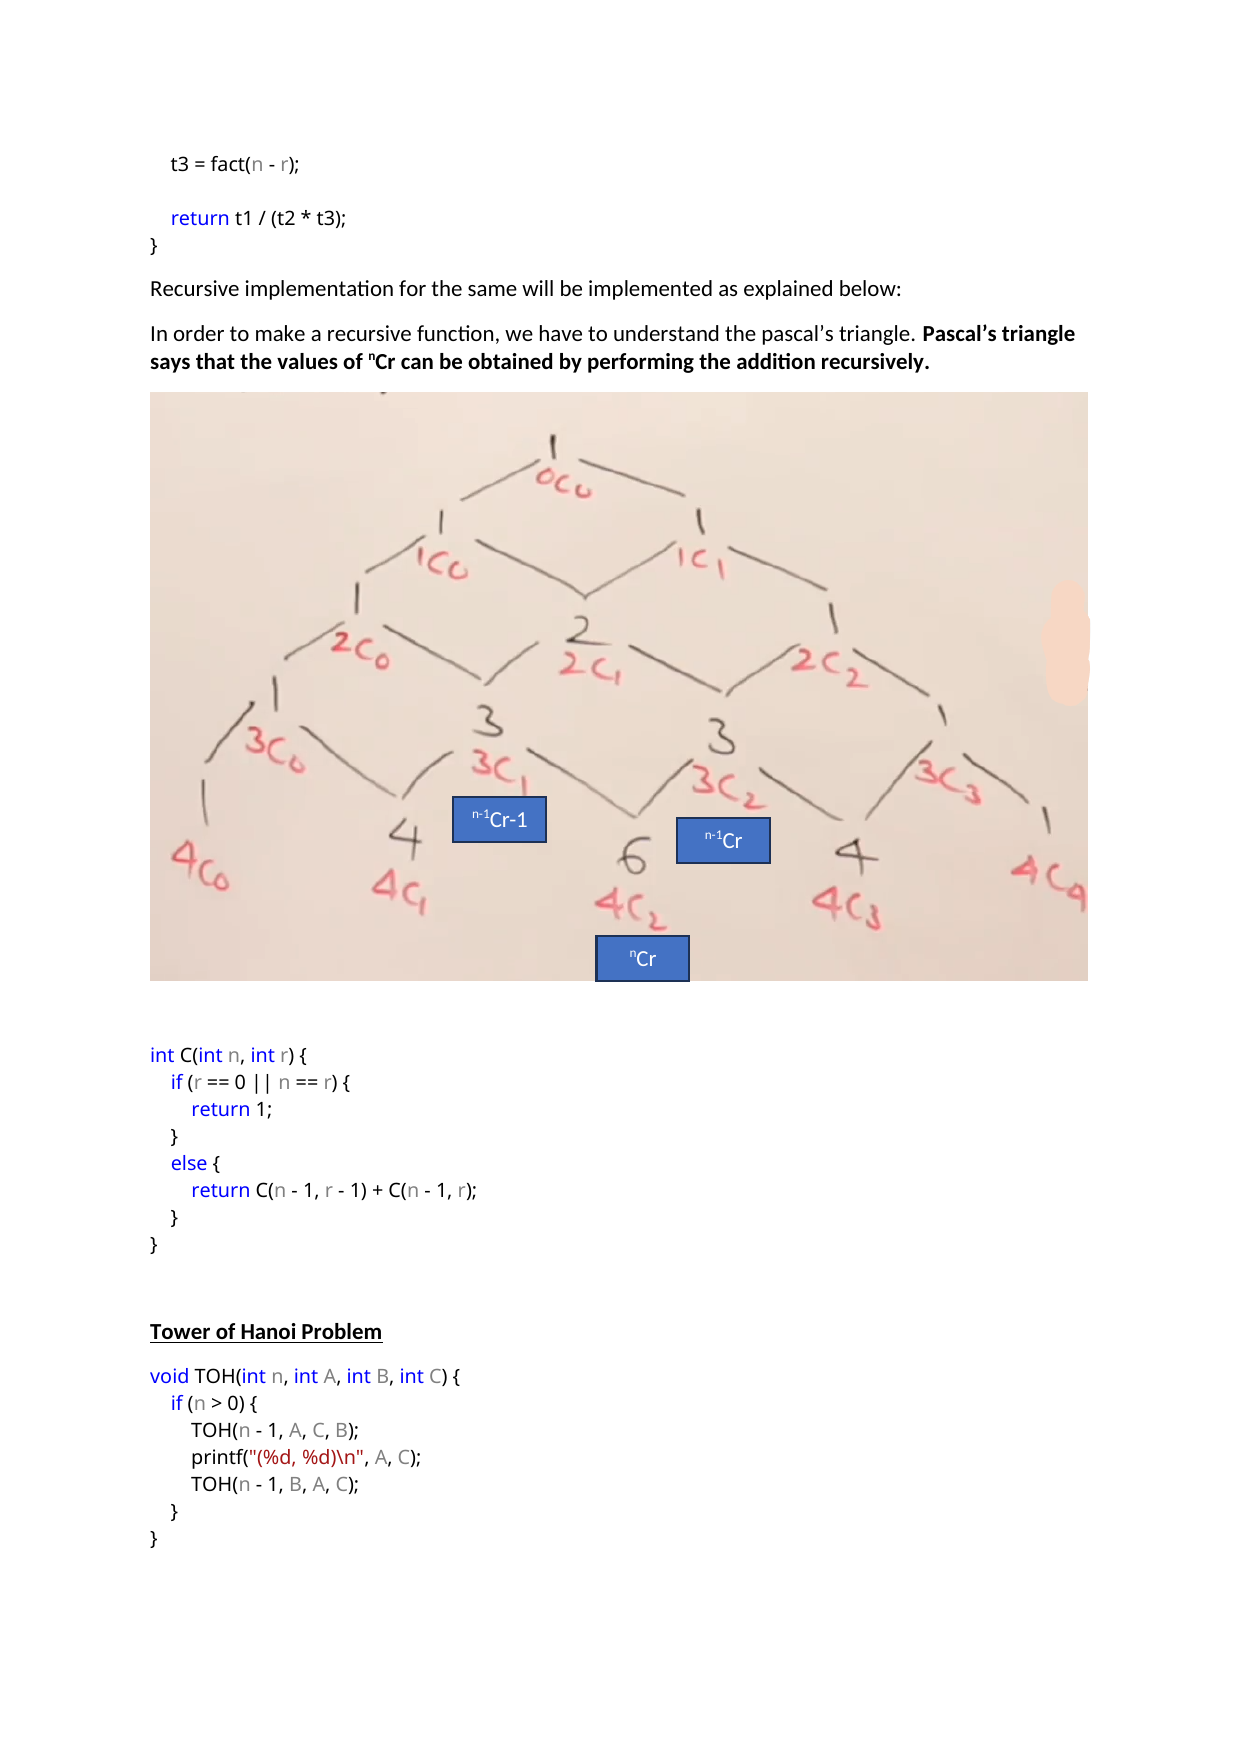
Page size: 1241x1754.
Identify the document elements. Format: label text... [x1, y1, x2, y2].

text } [150, 1122, 1090, 1149]
text TOH(n - 1, A, C, B); [150, 1416, 1090, 1443]
text } [150, 1230, 1090, 1257]
text return t1 / (t2 * t3); [150, 204, 1090, 231]
text } [150, 1203, 1090, 1230]
text } [150, 1524, 1090, 1551]
text Recursive implementation for the same will be implemented as explained below: [150, 274, 1090, 303]
text return 1; [150, 1095, 1090, 1122]
picture [150, 392, 1091, 981]
text printf("(%d, %d)\n", A, C); [150, 1443, 1090, 1470]
text return C(n - 1, r - 1) + C(n - 1, r); [150, 1176, 1090, 1203]
text void TOH(int n, int A, int B, int C) { [150, 1362, 1090, 1389]
text t3 = fact(n - r); [150, 150, 1090, 177]
text } [150, 231, 1090, 258]
text TOH(n - 1, B, A, C); [150, 1470, 1090, 1497]
text } [150, 1497, 1090, 1524]
text if (r == 0 || n == r) { [150, 1068, 1090, 1095]
text else { [150, 1149, 1090, 1176]
text if (n > 0) { [150, 1389, 1090, 1416]
text In order to make a recursive function, we have to understand the pascal’s triangle. Pascal’s triangle says that the values of nCr can be obtained by performing the addition recursively. [150, 319, 1090, 375]
text Tower of Hanoi Problem [150, 1317, 1090, 1346]
text int C(int n, int r) { [150, 1041, 1090, 1068]
